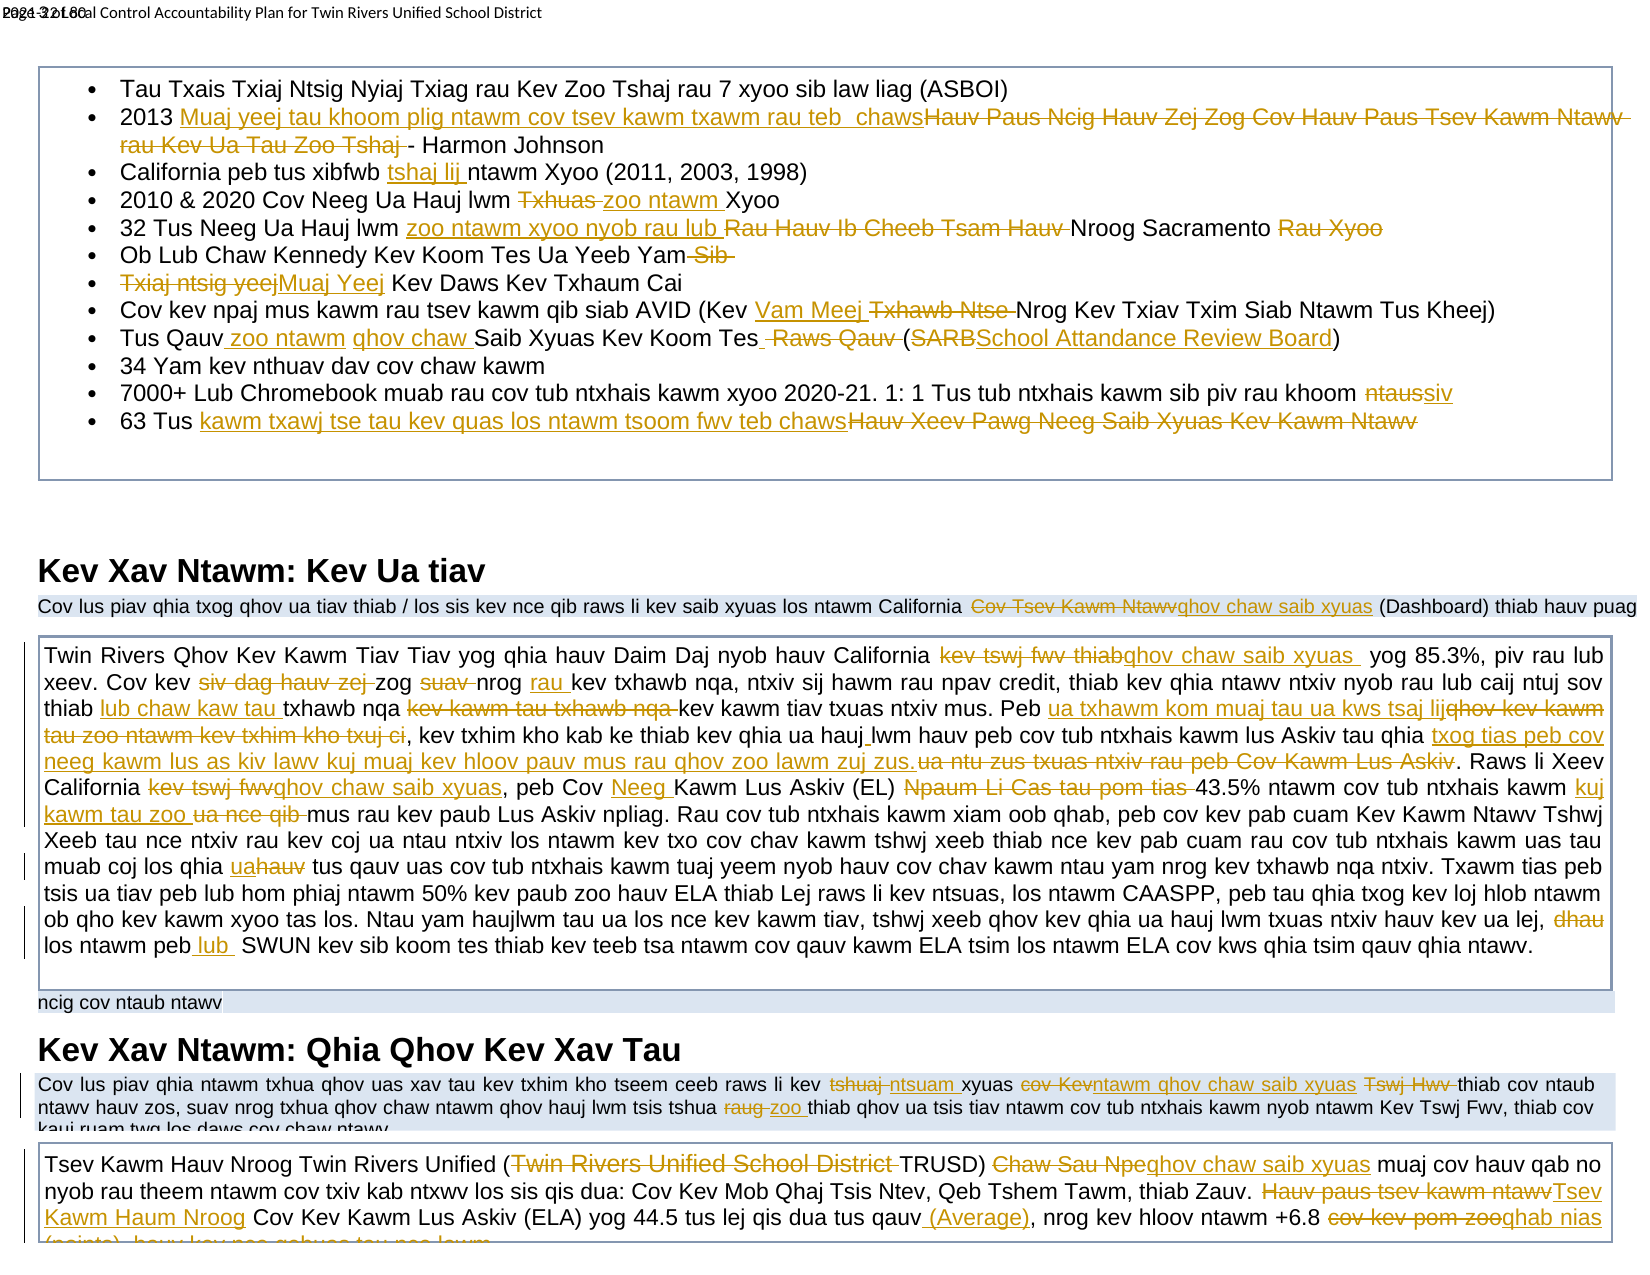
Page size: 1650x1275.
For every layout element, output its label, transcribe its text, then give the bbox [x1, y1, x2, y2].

list 7000+ Lub Chromebook muab rau cov tub ntxhais kawm xyoo 2020-21. 1: 1 Tus tub ntxhais kawm sib piv rau khoom [88, 379, 1637, 407]
list 32 Tus Neeg Ua Hauj lwm Nroog Sacramento [88, 213, 1637, 241]
list 2013 - Harmon Johnson [88, 103, 1637, 158]
list Tau Txais Txiaj Ntsig Nyiaj Txiag rau Kev Zoo Tshaj rau 7 xyoo sib law liag (ASBOI) [88, 74, 1637, 103]
list 34 Yam kev nthuav dav cov chaw kawm [88, 352, 1637, 379]
text Kev Xav Ntawm: Kev Ua tiav [37, 551, 1637, 590]
list Ob Lub Chaw Kennedy Kev Koom Tes Ua Yeeb Yam [88, 241, 1637, 269]
list Tus Qauv Saib Xyuas Kev Koom Tes() [88, 324, 1637, 352]
list California peb tus xibfwb ntawm Xyoo (2011, 2003, 1998) [88, 158, 1637, 186]
list Kev Daws Kev Txhaum Cai [88, 269, 1637, 296]
list 63 Tus [88, 407, 1637, 434]
list 2010 & 2020 Cov Neeg Ua Hauj lwm Xyoo [88, 186, 1637, 213]
subtitle Kev Xav Ntawm: Qhia Qhov Kev Xav Tau [37, 1029, 1637, 1068]
text Cov lus piav qhia txog qhov ua tiav thiab / los sis kev nce qib raws li kev saib xyuas los ntawm California (Dashboard) thiab hauv puag ncig cov ntaub ntawv [37, 595, 1637, 1013]
list Cov kev npaj mus kawm rau tsev kawm qib siab AVID (Kev Nrog Kev Txiav Txim Siab Ntawm Tus Kheej) [88, 296, 1637, 324]
